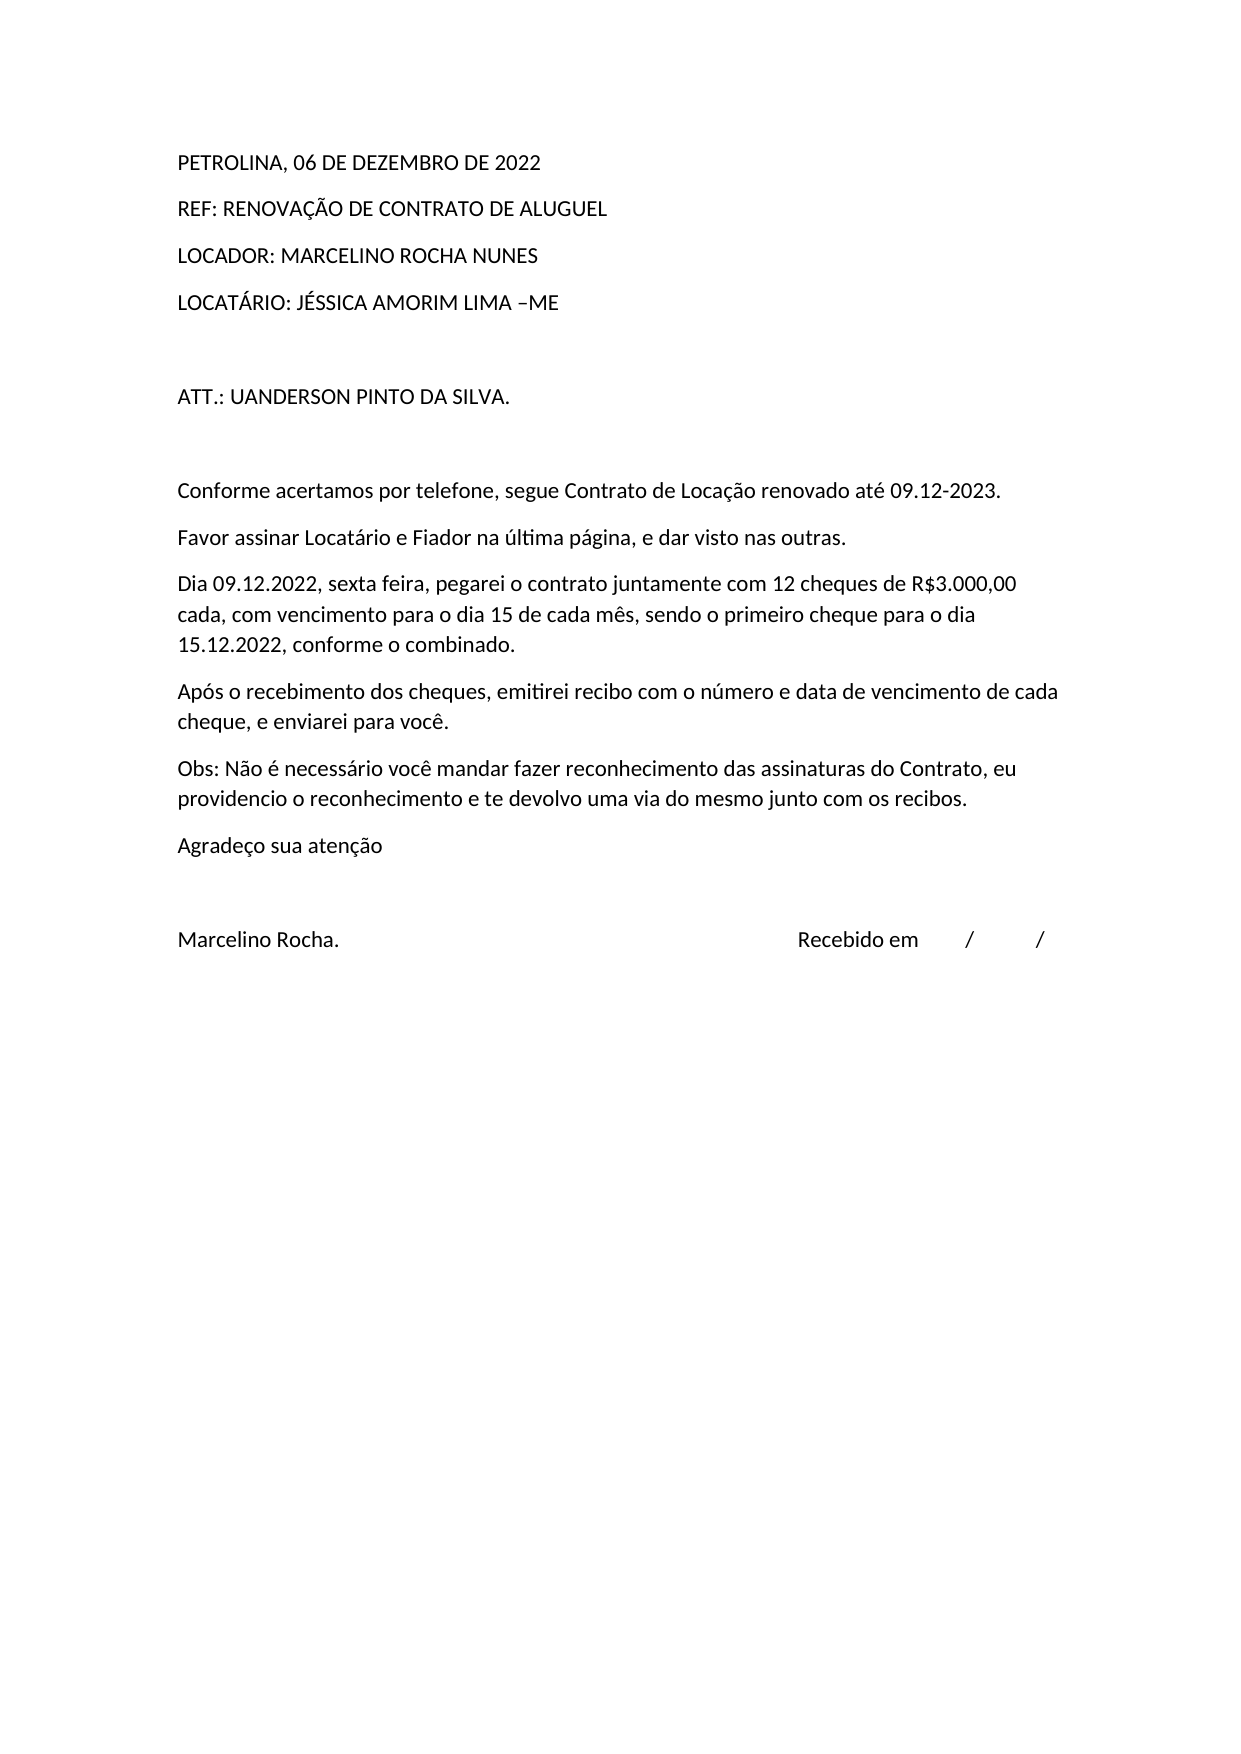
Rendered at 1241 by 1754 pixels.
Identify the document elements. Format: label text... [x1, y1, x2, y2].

text PETROLINA, 06 DE DEZEMBRO DE 2022 [177, 148, 1063, 176]
text Após o recebimento dos cheques, emitirei recibo com o número e data de vencimento de cada cheque, e enviarei para você. [177, 677, 1063, 735]
text Dia 09.12.2022, sexta feira, pegarei o contrato juntamente com 12 cheques de R$3.000,00 cada, com vencimento para o dia 15 de cada mês, sendo o primeiro cheque para o dia 15.12.2022, conforme o combinado. [177, 569, 1063, 658]
text Obs: Não é necessário você mandar fazer reconhecimento das assinaturas do Contrato, eu providencio o reconhecimento e te devolvo uma via do mesmo junto com os recibos. [177, 754, 1063, 812]
text Conforme acertamos por telefone, segue Contrato de Locação renovado até 09.12-2023. [177, 476, 1063, 504]
text REF: RENOVAÇÃO DE CONTRATO DE ALUGUEL [177, 194, 1063, 222]
text Favor assinar Locatário e Fiador na última página, e dar visto nas outras. [177, 523, 1063, 551]
text LOCATÁRIO: JÉSSICA AMORIM LIMA –ME [177, 288, 1063, 316]
text LOCADOR: MARCELINO ROCHA NUNES [177, 241, 1063, 269]
text Marcelino Rocha. Recebido em / / [177, 925, 1063, 953]
text ATT.: UANDERSON PINTO DA SILVA. [177, 382, 1063, 410]
text Agradeço sua atenção [177, 831, 1063, 859]
